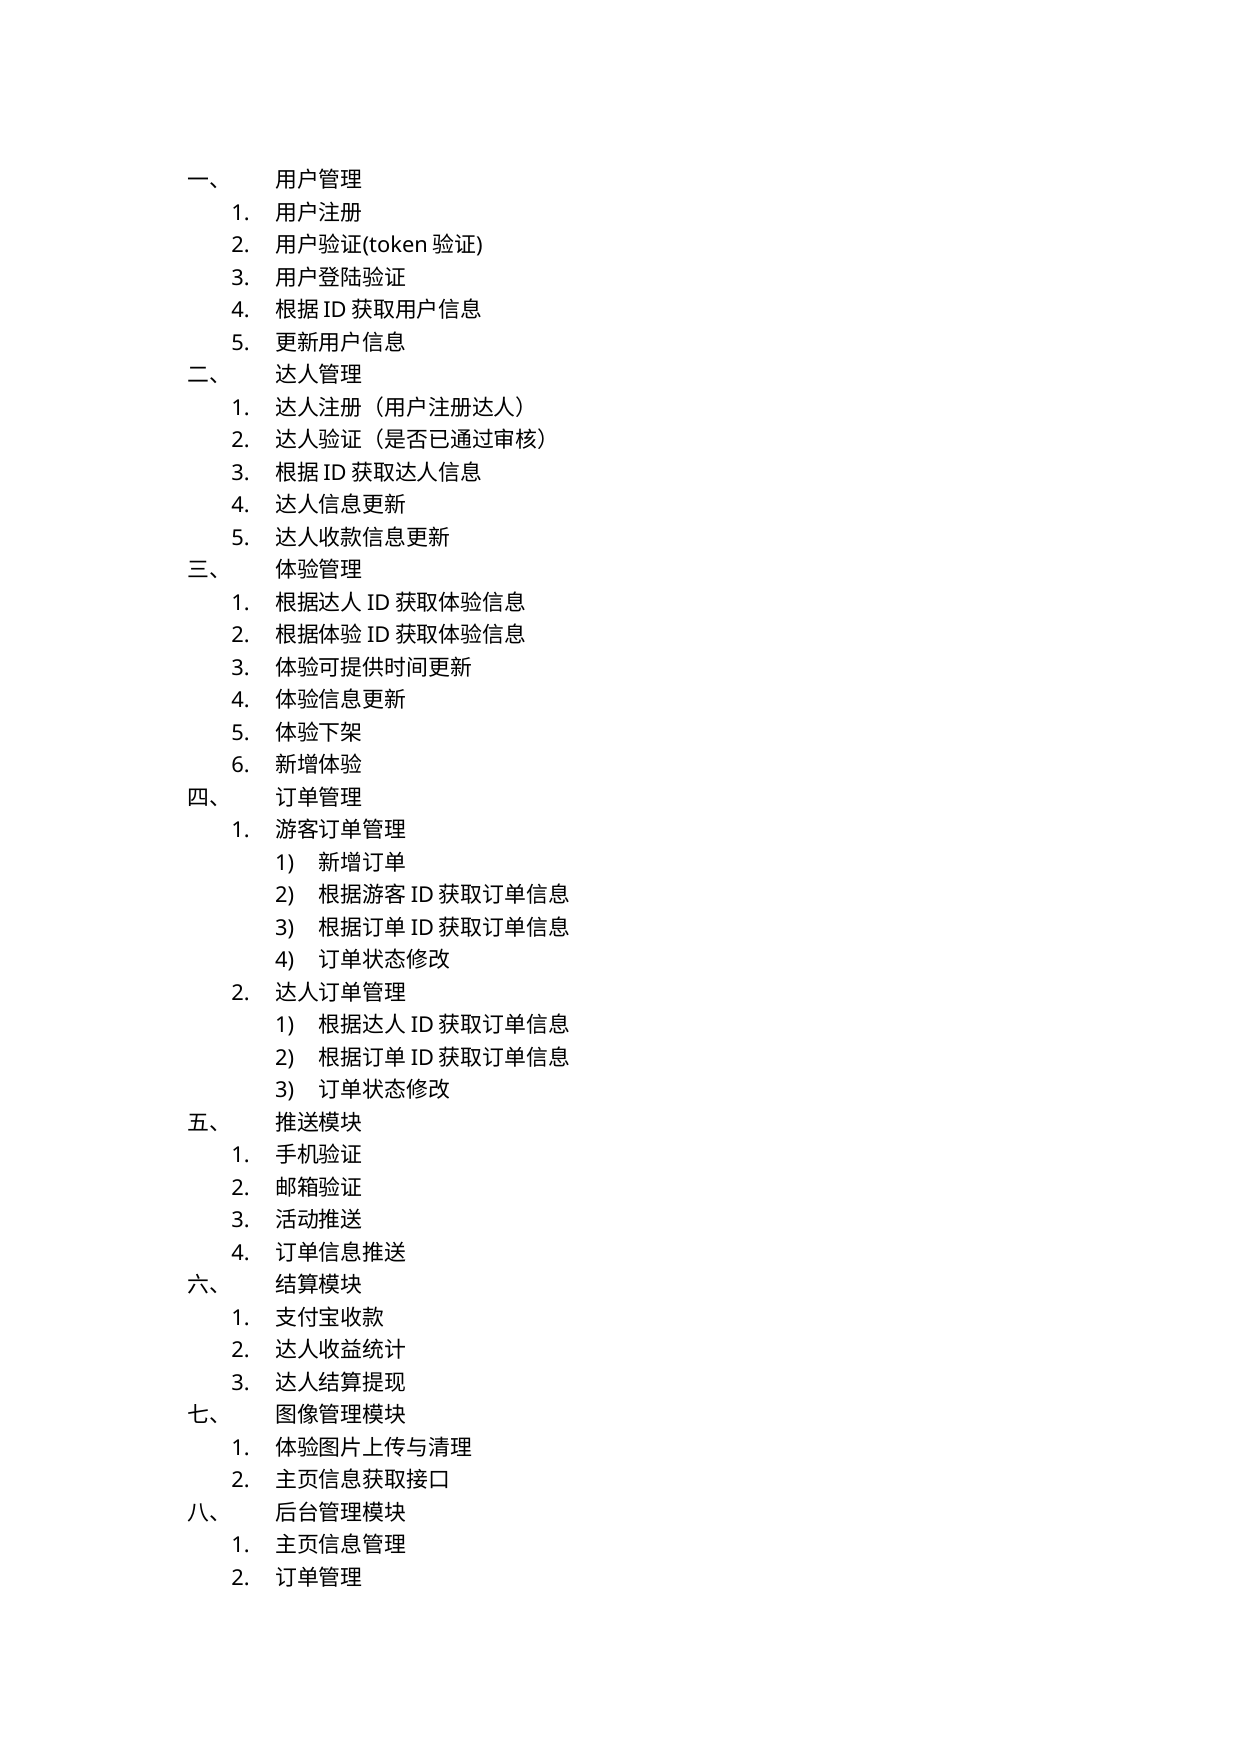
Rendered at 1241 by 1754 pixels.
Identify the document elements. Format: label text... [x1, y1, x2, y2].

list 根据达人ID获取订单信息 [275, 1007, 1053, 1039]
list 主页信息获取接口 [231, 1462, 1053, 1494]
list 订单信息推送 [231, 1234, 1053, 1267]
list 活动推送 [231, 1202, 1053, 1234]
list 根据体验ID获取体验信息 [231, 617, 1053, 649]
list 用户管理 [187, 162, 1053, 194]
list 结算模块 [187, 1267, 1053, 1299]
list 根据订单ID获取订单信息 [275, 1039, 1053, 1072]
list 用户登陆验证 [231, 259, 1053, 292]
list 体验下架 [231, 714, 1053, 747]
list 订单状态修改 [275, 1072, 1053, 1104]
list 达人订单管理 [231, 974, 1053, 1007]
list 达人结算提现 [231, 1364, 1053, 1397]
list 手机验证 [231, 1137, 1053, 1169]
list 用户验证(token验证) [231, 227, 1053, 259]
list 主页信息管理 [231, 1527, 1053, 1559]
list 体验图片上传与清理 [231, 1429, 1053, 1462]
list 订单管理 [231, 1559, 1053, 1592]
list 新增订单 [275, 844, 1053, 877]
list 新增体验 [231, 747, 1053, 779]
list 达人管理 [187, 357, 1053, 389]
list 更新用户信息 [231, 324, 1053, 357]
list 根据游客ID获取订单信息 [275, 877, 1053, 909]
list 邮箱验证 [231, 1169, 1053, 1202]
list 根据订单ID获取订单信息 [275, 909, 1053, 942]
list 体验信息更新 [231, 682, 1053, 714]
list 根据达人ID获取体验信息 [231, 584, 1053, 617]
list 推送模块 [187, 1104, 1053, 1137]
list 后台管理模块 [187, 1494, 1053, 1527]
list 游客订单管理 [231, 812, 1053, 844]
list 支付宝收款 [231, 1299, 1053, 1332]
list 图像管理模块 [187, 1397, 1053, 1429]
list 达人信息更新 [231, 487, 1053, 519]
list 体验管理 [187, 552, 1053, 584]
list 达人注册（用户注册达人） [231, 389, 1053, 422]
list 达人收款信息更新 [231, 519, 1053, 552]
list 根据ID获取达人信息 [231, 454, 1053, 487]
list 体验可提供时间更新 [231, 649, 1053, 682]
list 用户注册 [231, 194, 1053, 227]
list 订单状态修改 [275, 942, 1053, 974]
list 达人收益统计 [231, 1332, 1053, 1364]
list 达人验证（是否已通过审核） [231, 422, 1053, 454]
list 订单管理 [187, 779, 1053, 812]
list 根据ID获取用户信息 [231, 292, 1053, 324]
